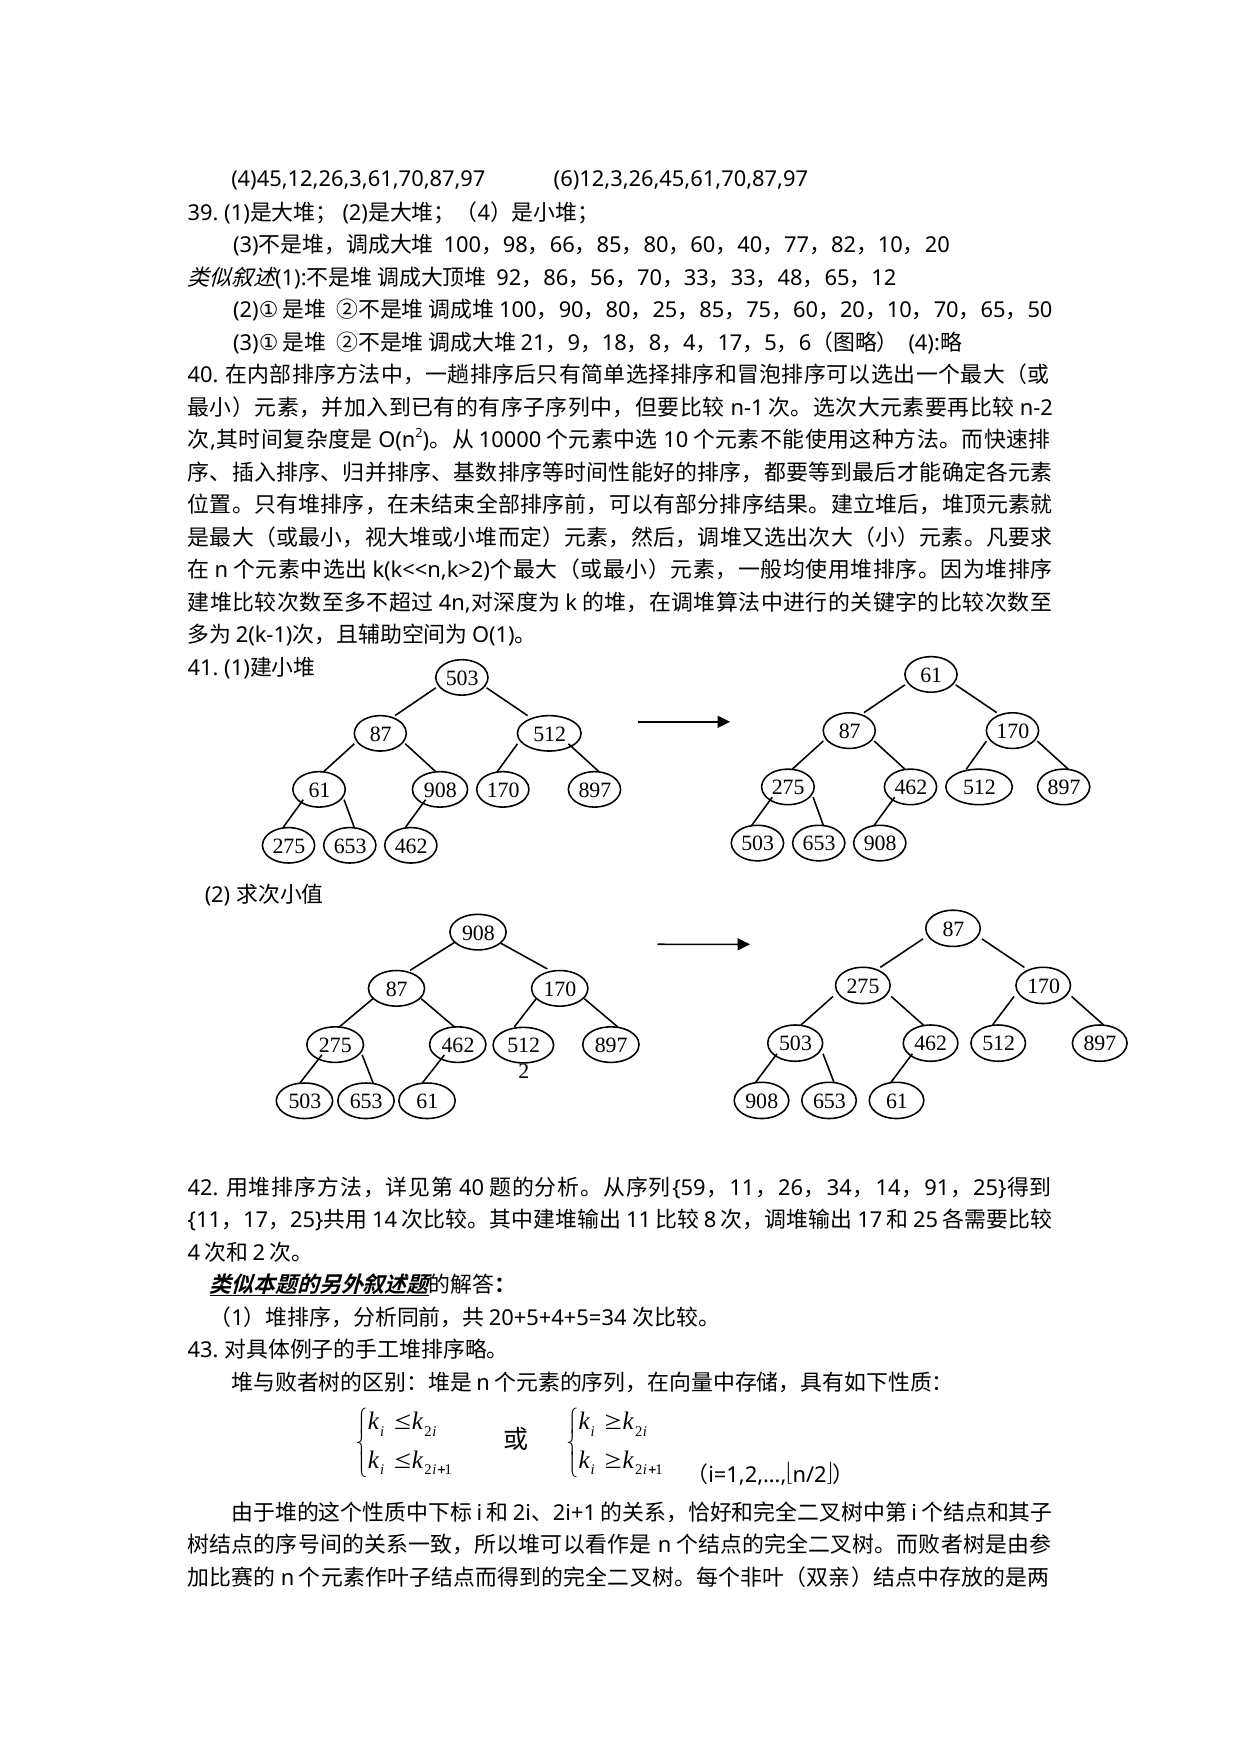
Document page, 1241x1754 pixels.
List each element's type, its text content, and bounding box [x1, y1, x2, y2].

text （1）堆排序，分析同前，共20+5+4+5=34 次比较。 [187, 1299, 1053, 1332]
text 41. (1)建小堆 [187, 649, 1053, 682]
text 40. 在内部排序方法中，一趟排序后只有简单选择排序和冒泡排序可以选出一个最大（或最小）元素，并加入到已有的有序子序列中，但要比较n-1次。选次大元素要再比较n-2次,其时间复杂度是O(n2)。从10000个元素中选10个元素不能使用这种方法。而快速排序、插入排序、归并排序、基数排序等时间性能好的排序，都要等到最后才能确定各元素位置。只有堆排序，在未结束全部排序前，可以有部分排序结果。建立堆后，堆顶元素就是最大（或最小，视大堆或小堆而定）元素，然后，调堆又选出次大（小）元素。凡要求在n个元素中选出k(k<<n,k>2)个最大（或最小）元素，一般均使用堆排序。因为堆排序建堆比较次数至多不超过4n,对深度为k的堆，在调堆算法中进行的关键字的比较次数至多为2(k-1)次，且辅助空间为O(1)。 [187, 357, 1053, 649]
text 类似本题的另外叙述题的解答： [187, 1267, 1059, 1299]
text 42. 用堆排序方法，详见第40题的分析。从序列{59，11，26，34，14，91，25}得到{11，17，25}共用14次比较。其中建堆输出11比较8次，调堆输出17和25各需要比较4次和2次。 [187, 1169, 1053, 1267]
text 堆与败者树的区别：堆是n个元素的序列，在向量中存储，具有如下性质： [187, 1364, 1053, 1397]
text 类似叙述(1):不是堆 调成大顶堆 92，86，56，70，33，33，48，65，12 [187, 259, 1053, 292]
text (2)①是堆 ②不是堆 调成堆 100，90，80，25，85，75，60，20，10，70，65，50 [187, 292, 1053, 324]
text (4)45,12,26,3,61,70,87,97 (6)12,3,26,45,61,70,87,97 [187, 162, 1053, 194]
text 43. 对具体例子的手工堆排序略。 [187, 1332, 1053, 1364]
text 39. (1)是大堆； (2)是大堆；（4）是小堆； [187, 194, 1053, 227]
text (3)不是堆，调成大堆 100，98，66，85，80，60，40，77，82，10，20 [187, 227, 1053, 259]
text (3)①是堆 ②不是堆 调成大堆21，9，18，8，4，17，5，6（图略） (4):略 [187, 324, 1053, 357]
text （i=1,2,…,n/2） [187, 1397, 1053, 1494]
text (2) 求次小值 [187, 877, 1053, 909]
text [187, 1494, 1053, 1592]
